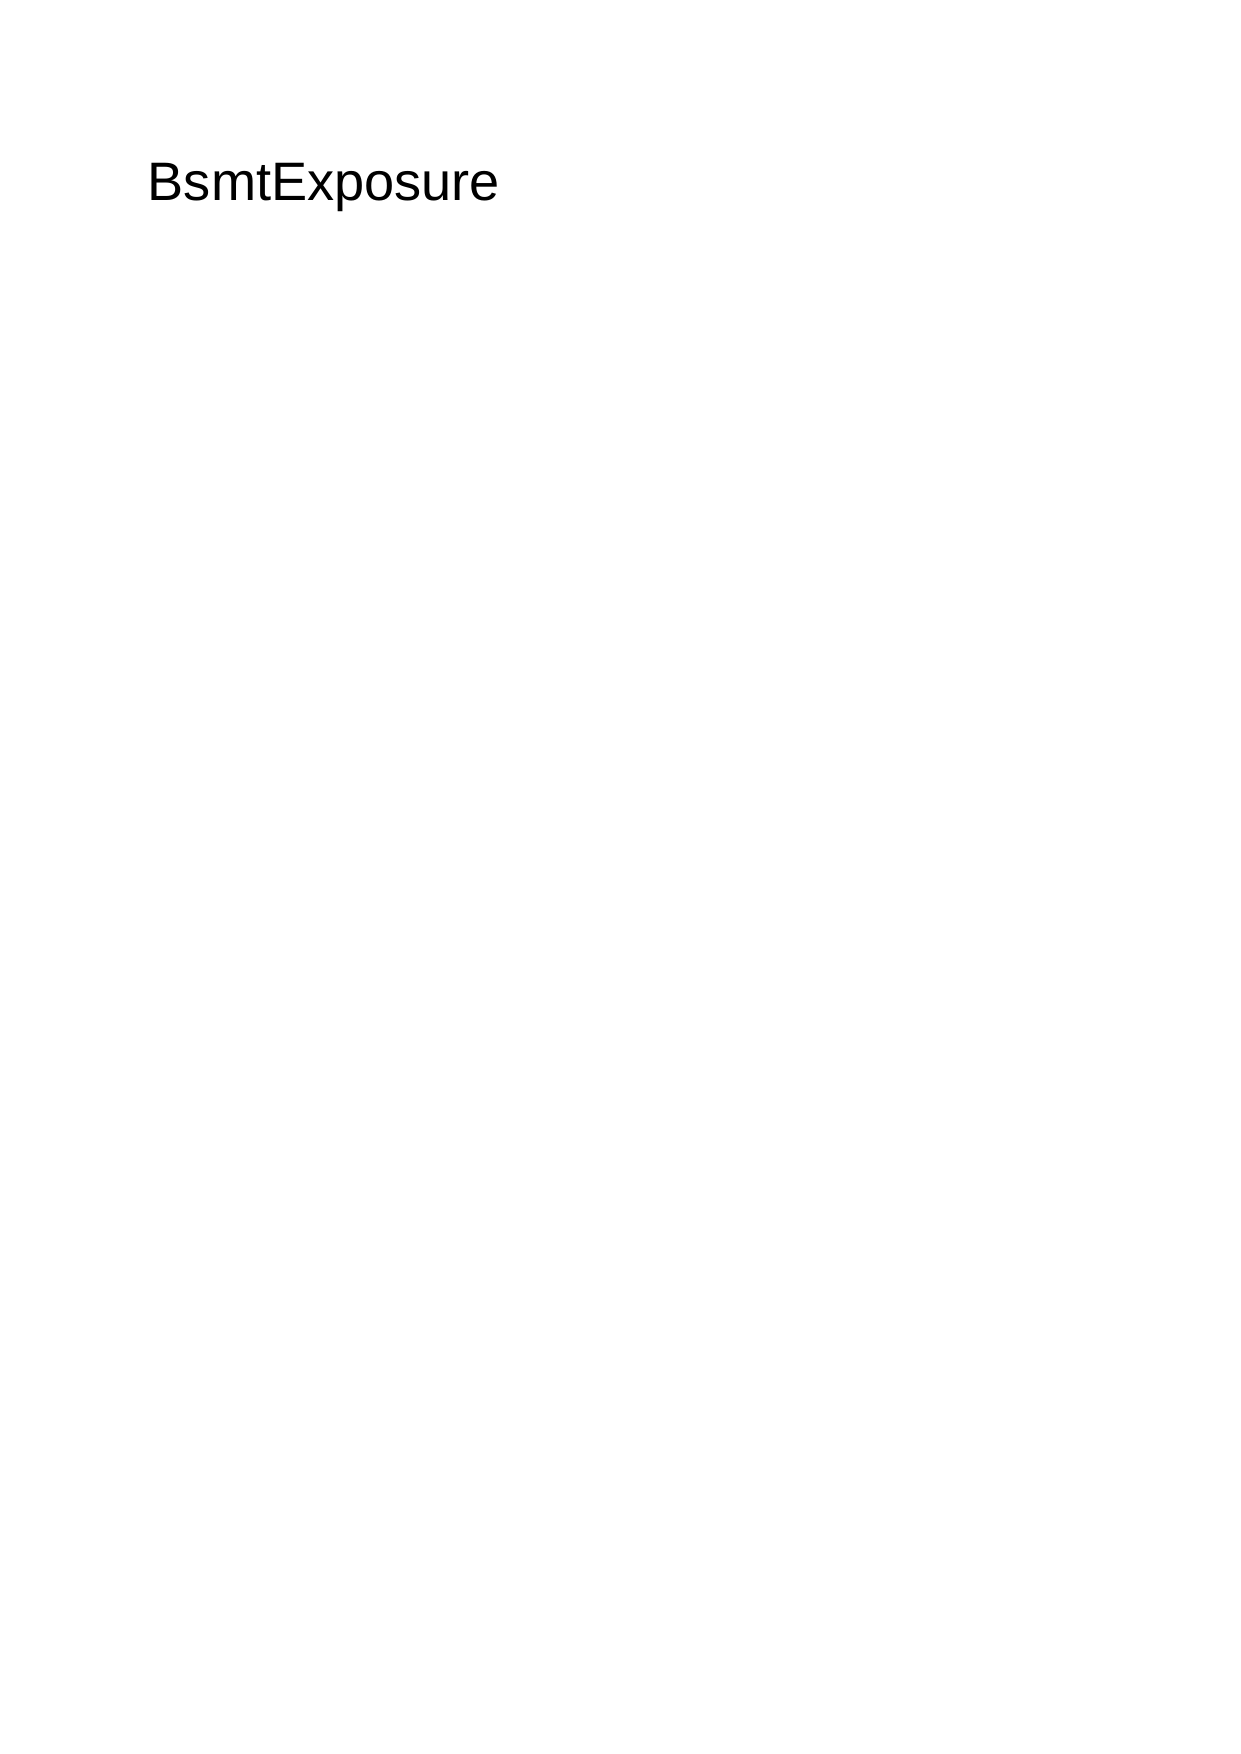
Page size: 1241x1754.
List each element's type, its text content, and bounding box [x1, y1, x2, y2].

title BsmtExposure [148, 150, 1090, 212]
